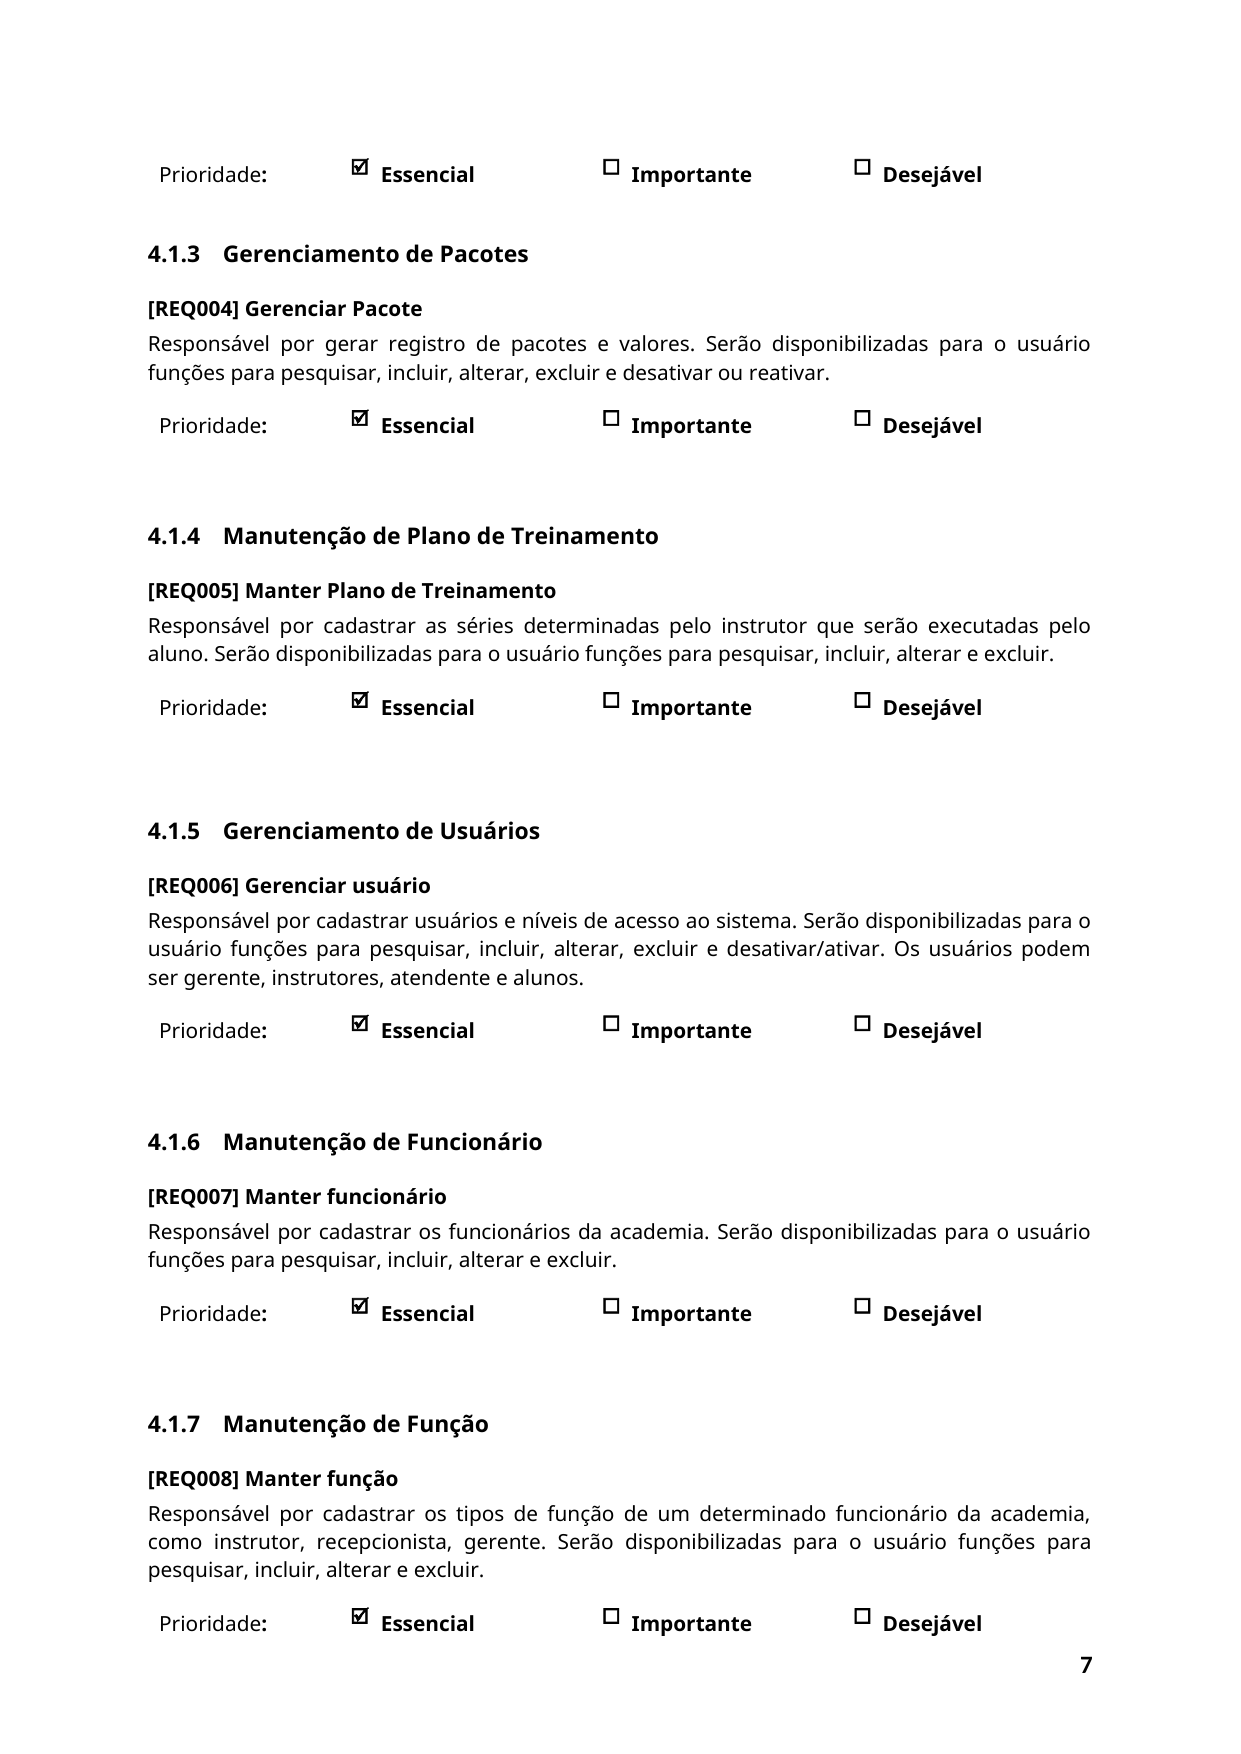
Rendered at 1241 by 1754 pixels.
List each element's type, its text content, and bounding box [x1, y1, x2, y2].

table_header [336, 991, 381, 1070]
table_header [336, 1274, 381, 1352]
table_header [838, 668, 882, 746]
table_header Prioridade: [148, 1584, 336, 1637]
table_header Importante [631, 135, 838, 213]
text Responsável por cadastrar usuários e níveis de acesso ao sistema. Serão disponibilizadas para o usuário funções para pesquisar, incluir, alterar, excluir e desativar/ativar. Os usuários podem ser gerente, instrutores, atendente e alunos. [148, 906, 1092, 991]
table_header [587, 135, 631, 213]
table_header Prioridade: [148, 135, 336, 213]
table_header Essencial [381, 1584, 587, 1637]
subtitle Manutenção de Funcionário [148, 1126, 1092, 1157]
table_header Desejável [883, 135, 1026, 213]
table_header Prioridade: [148, 1274, 336, 1352]
table_header Importante [631, 386, 838, 464]
table_header [336, 386, 381, 464]
table_header [587, 386, 631, 464]
table_header Essencial [381, 135, 587, 213]
table_header Desejável [883, 668, 1026, 746]
text Responsável por cadastrar as séries determinadas pelo instrutor que serão executadas pelo aluno. Serão disponibilizadas para o usuário funções para pesquisar, incluir, alterar e excluir. [148, 611, 1092, 668]
table_header Prioridade: [148, 668, 336, 746]
table_header Importante [631, 1274, 838, 1352]
text Responsável por cadastrar os tipos de função de um determinado funcionário da academia, como instrutor, recepcionista, gerente. Serão disponibilizadas para o usuário funções para pesquisar, incluir, alterar e excluir. [148, 1499, 1092, 1584]
table_header [336, 668, 381, 746]
subtitle [REQ007] Manter funcionário [148, 1182, 1092, 1211]
table_header Desejável [883, 991, 1026, 1070]
table_header Prioridade: [148, 991, 336, 1070]
subtitle [REQ004] Gerenciar Pacote [148, 294, 1092, 323]
text Responsável por gerar registro de pacotes e valores. Serão disponibilizadas para o usuário funções para pesquisar, incluir, alterar, excluir e desativar ou reativar. [148, 329, 1092, 386]
table_header Prioridade: [148, 386, 336, 464]
table_header [838, 1274, 882, 1352]
table_header [336, 1584, 381, 1637]
table_header Essencial [381, 386, 587, 464]
table_header [587, 991, 631, 1070]
table_header Essencial [381, 1274, 587, 1352]
table_header [587, 1584, 631, 1637]
table_header Essencial [381, 668, 587, 746]
table_header Desejável [883, 386, 1026, 464]
subtitle Manutenção de Plano de Treinamento [148, 520, 1092, 551]
subtitle [REQ008] Manter função [148, 1464, 1092, 1492]
table_header Importante [631, 668, 838, 746]
table_header Importante [631, 1584, 838, 1637]
table_header Essencial [381, 991, 587, 1070]
subtitle Gerenciamento de Usuários [148, 815, 1092, 846]
table_header [587, 1274, 631, 1352]
table_header [838, 135, 882, 213]
table_header [587, 668, 631, 746]
subtitle [REQ006] Gerenciar usuário [148, 871, 1092, 900]
subtitle Manutenção de Função [148, 1408, 1092, 1439]
text Responsável por cadastrar os funcionários da academia. Serão disponibilizadas para o usuário funções para pesquisar, incluir, alterar e excluir. [148, 1217, 1092, 1274]
table_header Importante [631, 991, 838, 1070]
table_header Desejável [883, 1584, 1026, 1637]
subtitle Gerenciamento de Pacotes [148, 238, 1092, 269]
table_header [838, 386, 882, 464]
table_header [838, 1584, 882, 1637]
table_header Desejável [883, 1274, 1026, 1352]
subtitle [REQ005] Manter Plano de Treinamento [148, 576, 1092, 605]
table_header [336, 135, 381, 213]
table_header [838, 991, 882, 1070]
